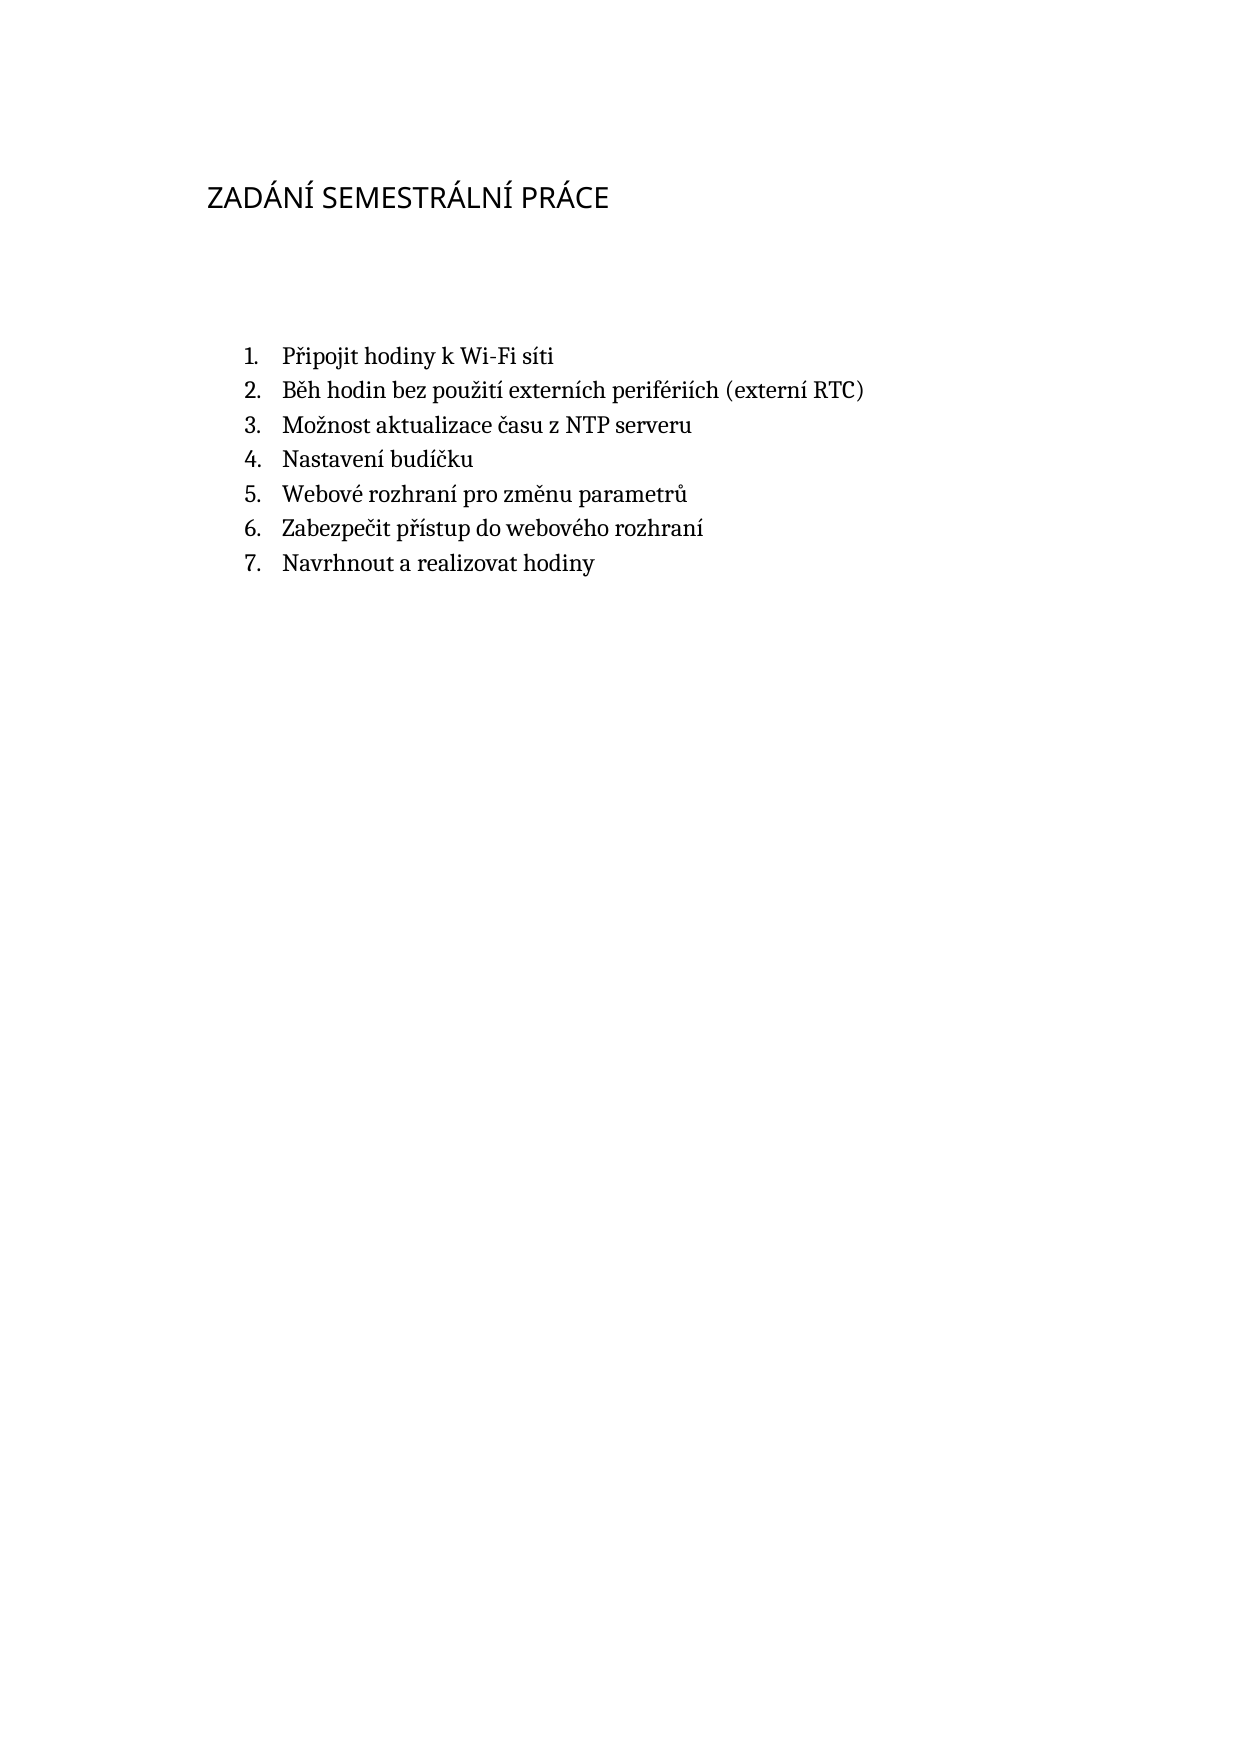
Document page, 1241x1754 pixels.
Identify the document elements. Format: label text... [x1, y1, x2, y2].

list Zabezpečit přístup do webového rozhraní [244, 514, 1092, 543]
list Připojit hodiny k Wi-Fi síti [244, 342, 1092, 371]
list Webové rozhraní pro změnu parametrů [244, 480, 1092, 508]
list Navrhnout a realizovat hodiny [244, 549, 1092, 577]
subtitle zadání semestrální práce [207, 177, 1092, 217]
list Možnost aktualizace času z NTP serveru [244, 411, 1092, 439]
list Běh hodin bez použití externích perifériích (externí RTC) [244, 376, 1092, 405]
list Nastavení budíčku [244, 445, 1092, 474]
